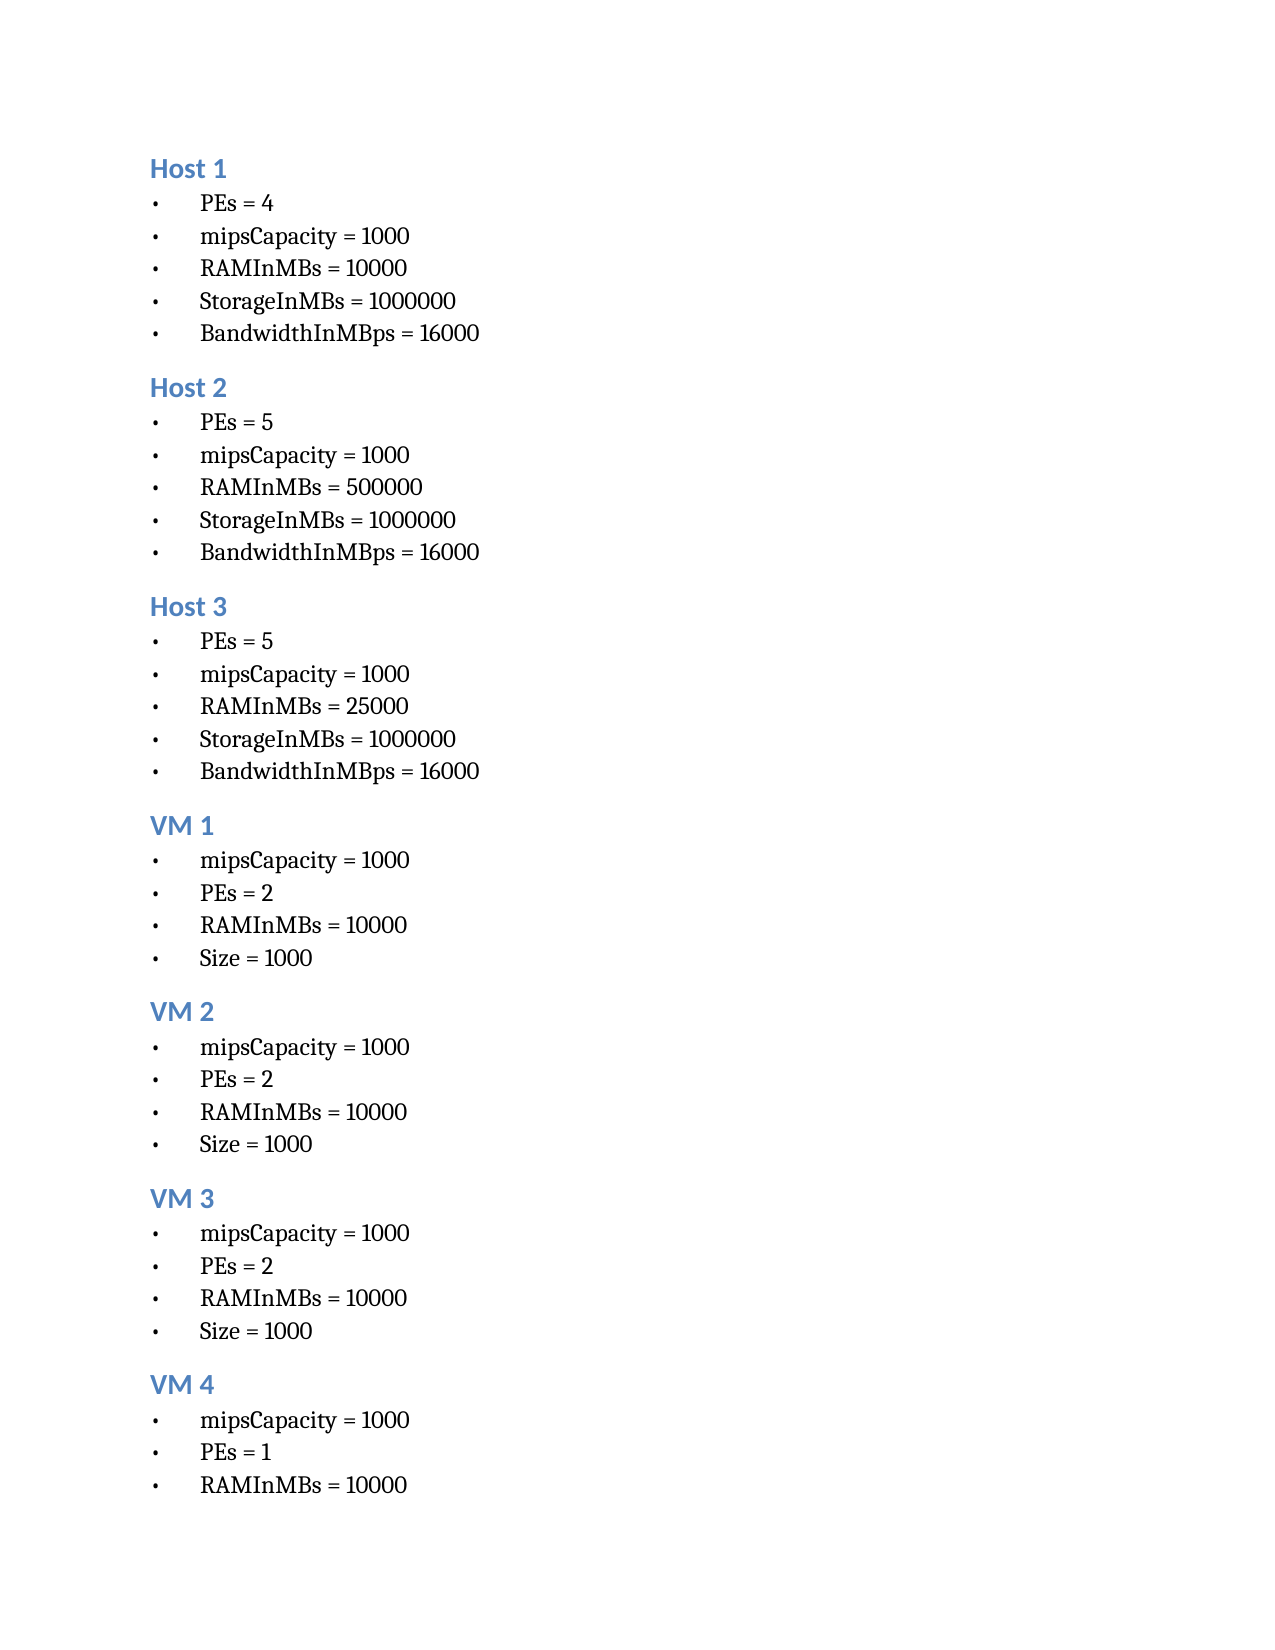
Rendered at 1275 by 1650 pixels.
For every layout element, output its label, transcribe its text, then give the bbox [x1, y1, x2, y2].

list Size = 1000 [150, 944, 1125, 972]
subtitle VM 3 [150, 1180, 1125, 1215]
list RAMInMBs = 10000 [150, 1284, 1125, 1313]
list RAMInMBs = 10000 [150, 1471, 1125, 1499]
list StorageInMBs = 1000000 [150, 506, 1125, 534]
list BandwidthInMBps = 16000 [150, 319, 1125, 348]
list Size = 1000 [150, 1130, 1125, 1159]
list StorageInMBs = 1000000 [150, 725, 1125, 753]
list mipsCapacity = 1000 [150, 1033, 1125, 1061]
list Size = 1000 [150, 1317, 1125, 1345]
list BandwidthInMBps = 16000 [150, 538, 1125, 567]
list mipsCapacity = 1000 [150, 660, 1125, 688]
subtitle Host 1 [150, 150, 1125, 186]
list BandwidthInMBps = 16000 [150, 757, 1125, 786]
list PEs = 2 [150, 1252, 1125, 1280]
list PEs = 5 [150, 408, 1125, 437]
list mipsCapacity = 1000 [150, 1406, 1125, 1434]
list mipsCapacity = 1000 [150, 441, 1125, 469]
subtitle VM 4 [150, 1366, 1125, 1402]
list mipsCapacity = 1000 [150, 846, 1125, 875]
list PEs = 2 [150, 1065, 1125, 1094]
list PEs = 2 [150, 879, 1125, 907]
list PEs = 4 [150, 189, 1125, 218]
list PEs = 1 [150, 1438, 1125, 1467]
list RAMInMBs = 25000 [150, 692, 1125, 721]
subtitle Host 2 [150, 369, 1125, 404]
list RAMInMBs = 10000 [150, 1098, 1125, 1126]
list PEs = 5 [150, 627, 1125, 656]
list mipsCapacity = 1000 [150, 1219, 1125, 1248]
subtitle Host 3 [150, 588, 1125, 623]
list RAMInMBs = 10000 [150, 911, 1125, 940]
list RAMInMBs = 10000 [150, 254, 1125, 283]
list StorageInMBs = 1000000 [150, 287, 1125, 316]
subtitle VM 1 [150, 807, 1125, 842]
list RAMInMBs = 500000 [150, 473, 1125, 502]
subtitle VM 2 [150, 993, 1125, 1029]
list mipsCapacity = 1000 [150, 222, 1125, 251]
